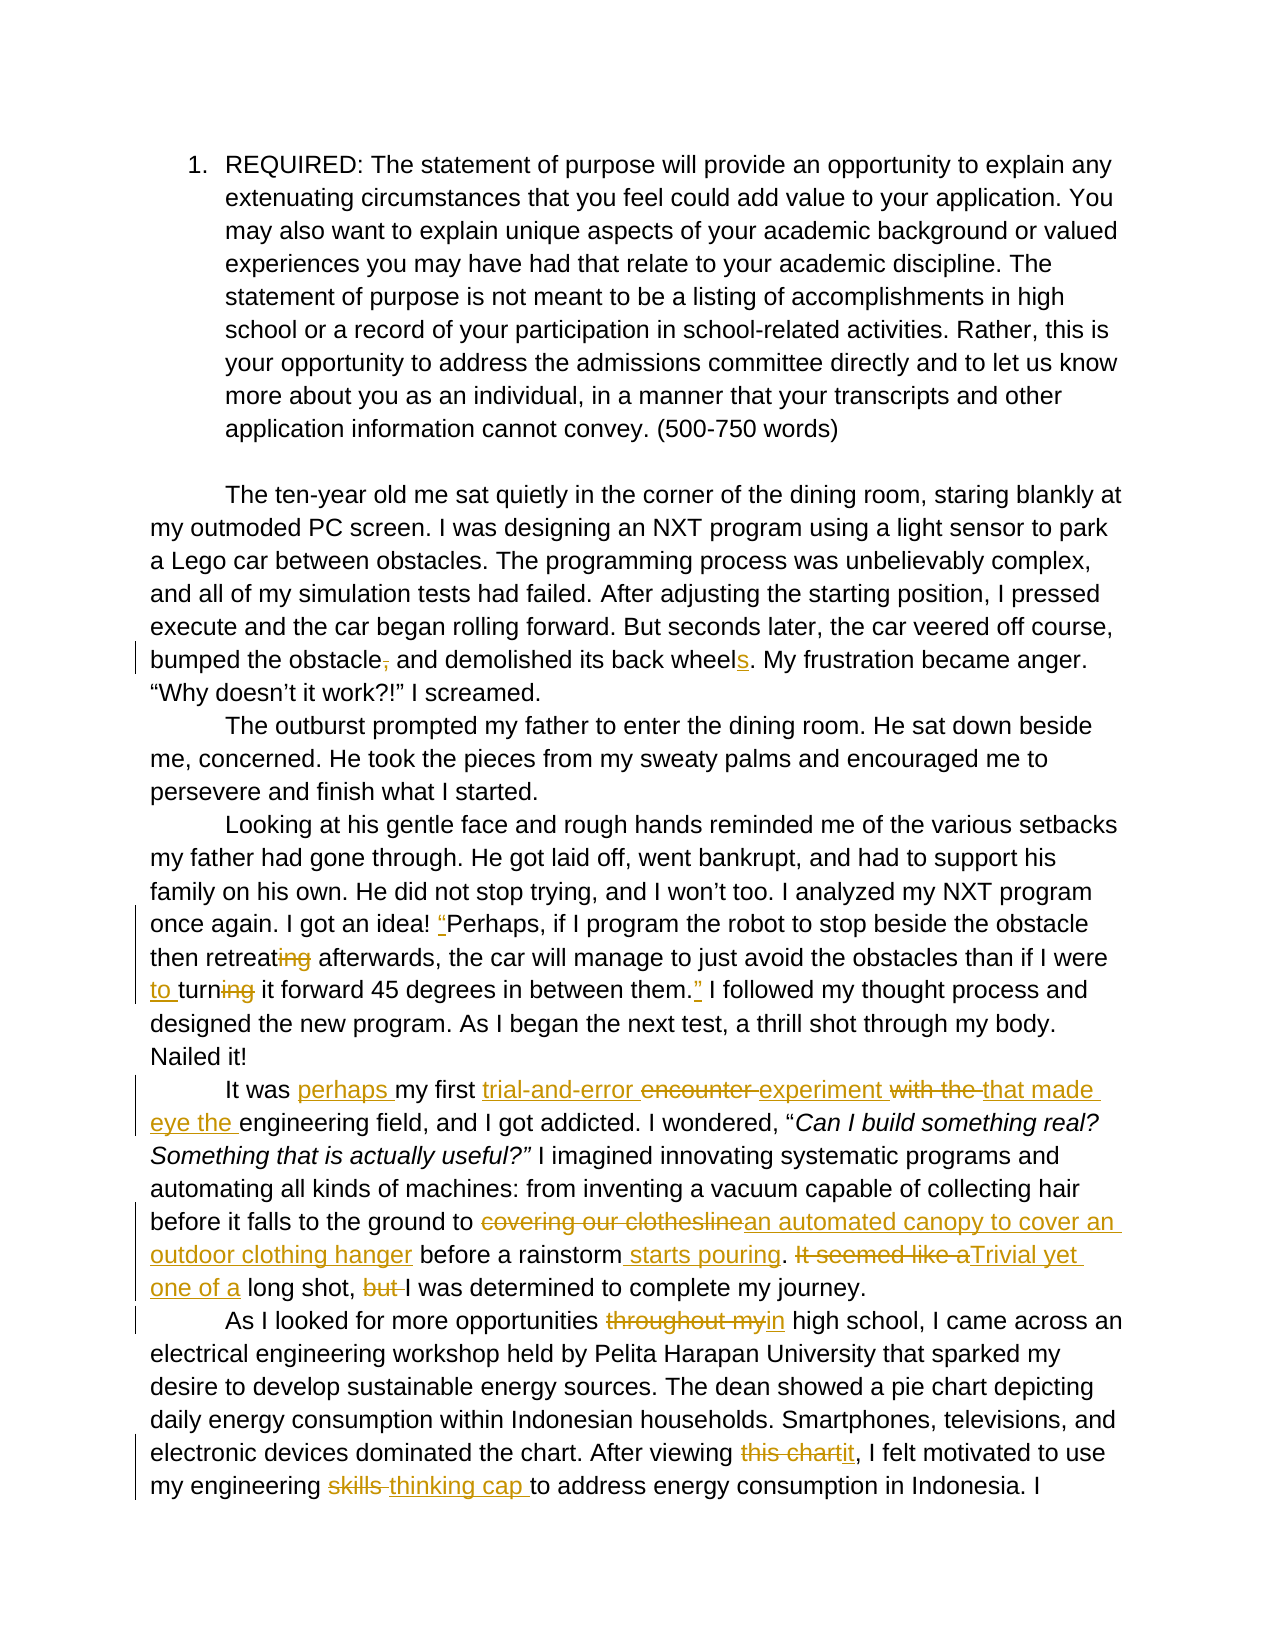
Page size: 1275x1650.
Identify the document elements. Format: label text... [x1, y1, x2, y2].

list REQUIRED: The statement of purpose will provide an opportunity to explain any extenuating circumstances that you feel could add value to your application. You may also want to explain unique aspects of your academic background or valued experiences you may have had that relate to your academic discipline. The statement of purpose is not meant to be a listing of accomplishments in high school or a record of your participation in school-related activities. Rather, this is your opportunity to address the admissions committee directly and to let us know more about you as an individual, in a manner that your transcripts and other application information cannot convey. (500-750 words) [187, 150, 1125, 443]
text The ten-year old me sat quietly in the corner of the dining room, staring blankly at my outmoded PC screen. I was designing an NXT program using a light sensor to park a Lego car between obstacles. The programming process was unbelievably complex, and all of my simulation tests had failed. After adjusting the starting position, I pressed execute and the car began rolling forward. But seconds later, the car veered off course, bumped the obstacle and demolished its back wheel. My frustration became anger. “Why doesn’t it work?!” I screamed. [150, 480, 1125, 707]
text Looking at his gentle face and rough hands reminded me of the various setbacks my father had gone through. He got laid off, went bankrupt, and had to support his family on his own. He did not stop trying, and I won’t too. I analyzed my NXT program once again. I got an idea! Perhaps, if I program the robot to stop beside the obstacle then retreat afterwards, the car will manage to just avoid the obstacles than if I were turn it forward 45 degrees in between them. I followed my thought process and designed the new program. As I began the next test, a thrill shot through my body. Nailed it! [150, 810, 1125, 1070]
text The outburst prompted my father to enter the dining room. He sat down beside me, concerned. He took the pieces from my sweaty palms and encouraged me to persevere and finish what I started. [150, 711, 1125, 806]
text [150, 1306, 1125, 1499]
text It was my first engineering field, and I got addicted. I wondered, “Can I build something real? Something that is actually useful?” I imagined innovating systematic programs and automating all kinds of machines: from inventing a vacuum capable of collecting hair before it falls to the ground to before a rainstorm. long shot, I was determined to complete my journey. [150, 1074, 1125, 1301]
